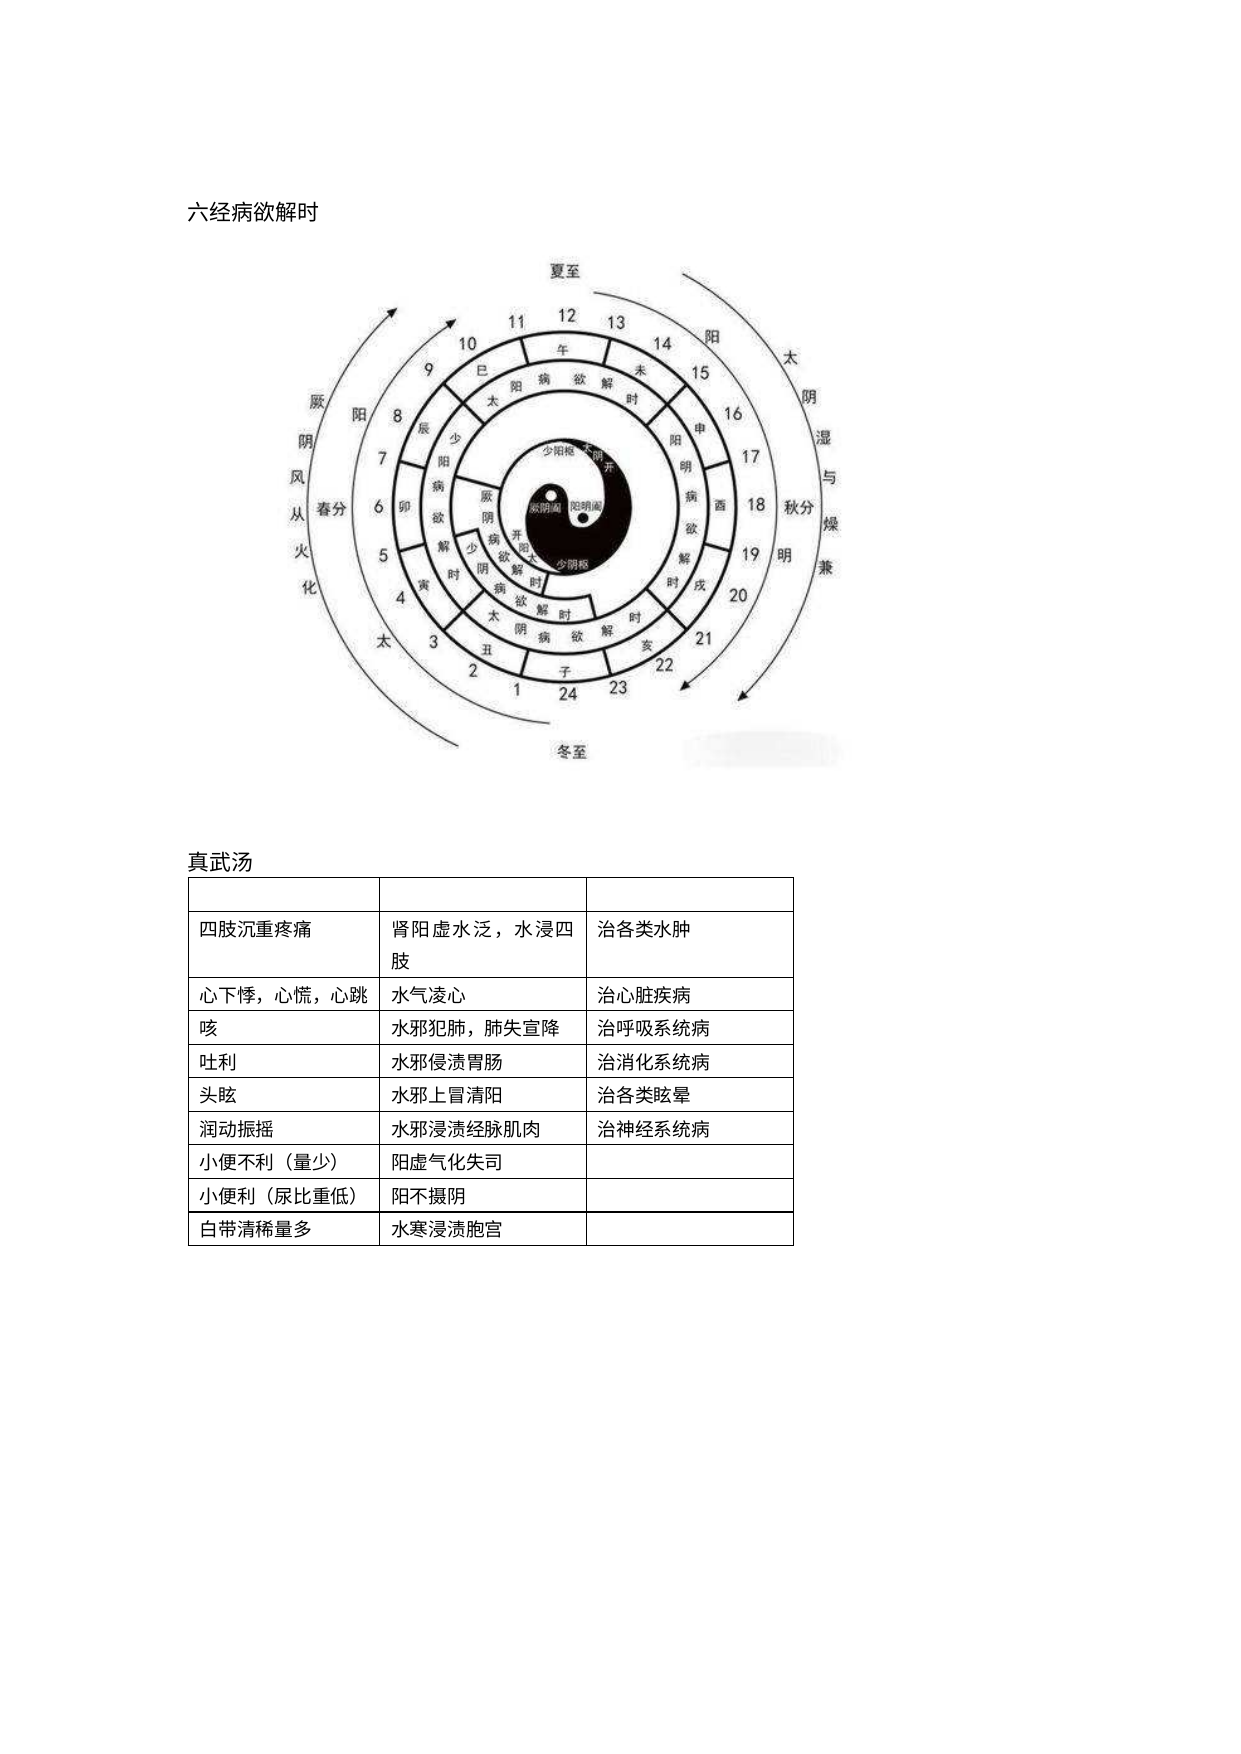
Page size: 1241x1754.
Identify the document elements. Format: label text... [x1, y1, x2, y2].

table_cell 头眩 [189, 1078, 379, 1111]
text 六经病欲解时 [187, 194, 1053, 227]
table_cell 咳 [189, 1011, 379, 1044]
table_cell 治各类水肿 [587, 912, 793, 977]
table_cell 吐利 [189, 1045, 379, 1077]
table_cell [587, 1213, 793, 1245]
table_cell 水邪浸渍经脉肌肉 [380, 1112, 586, 1144]
table_cell 白带清稀量多 [189, 1213, 379, 1245]
table_cell [587, 1179, 793, 1211]
table_cell 阳不摄阴 [380, 1179, 586, 1211]
picture [187, 227, 942, 793]
table_cell 水邪犯肺，肺失宣降 [380, 1011, 586, 1044]
table_cell 小便不利（量少） [189, 1145, 379, 1178]
table_cell 治消化系统病 [587, 1045, 793, 1077]
text 真武汤 [187, 844, 1053, 877]
table_cell 阳虚气化失司 [380, 1145, 586, 1178]
table_header [189, 878, 379, 911]
table_cell 治呼吸系统病 [587, 1011, 793, 1044]
table_cell 水气凌心 [380, 978, 586, 1010]
table_cell 治心脏疾病 [587, 978, 793, 1010]
table_cell 治各类眩晕 [587, 1078, 793, 1111]
table_cell [587, 1145, 793, 1178]
table_cell 肾阳虚水泛，水浸四肢 [380, 912, 586, 977]
table_header [380, 878, 586, 911]
table_cell 水邪上冒清阳 [380, 1078, 586, 1111]
table_cell 心下悸，心慌，心跳 [189, 978, 379, 1010]
table_cell 水寒浸渍胞宫 [380, 1213, 586, 1245]
table_cell 治神经系统病 [587, 1112, 793, 1144]
table_cell 四肢沉重疼痛 [189, 912, 379, 977]
table_header [587, 878, 793, 911]
table_cell 润动振摇 [189, 1112, 379, 1144]
table_cell 小便利（尿比重低） [189, 1179, 379, 1211]
table_cell 水邪侵渍胃肠 [380, 1045, 586, 1077]
